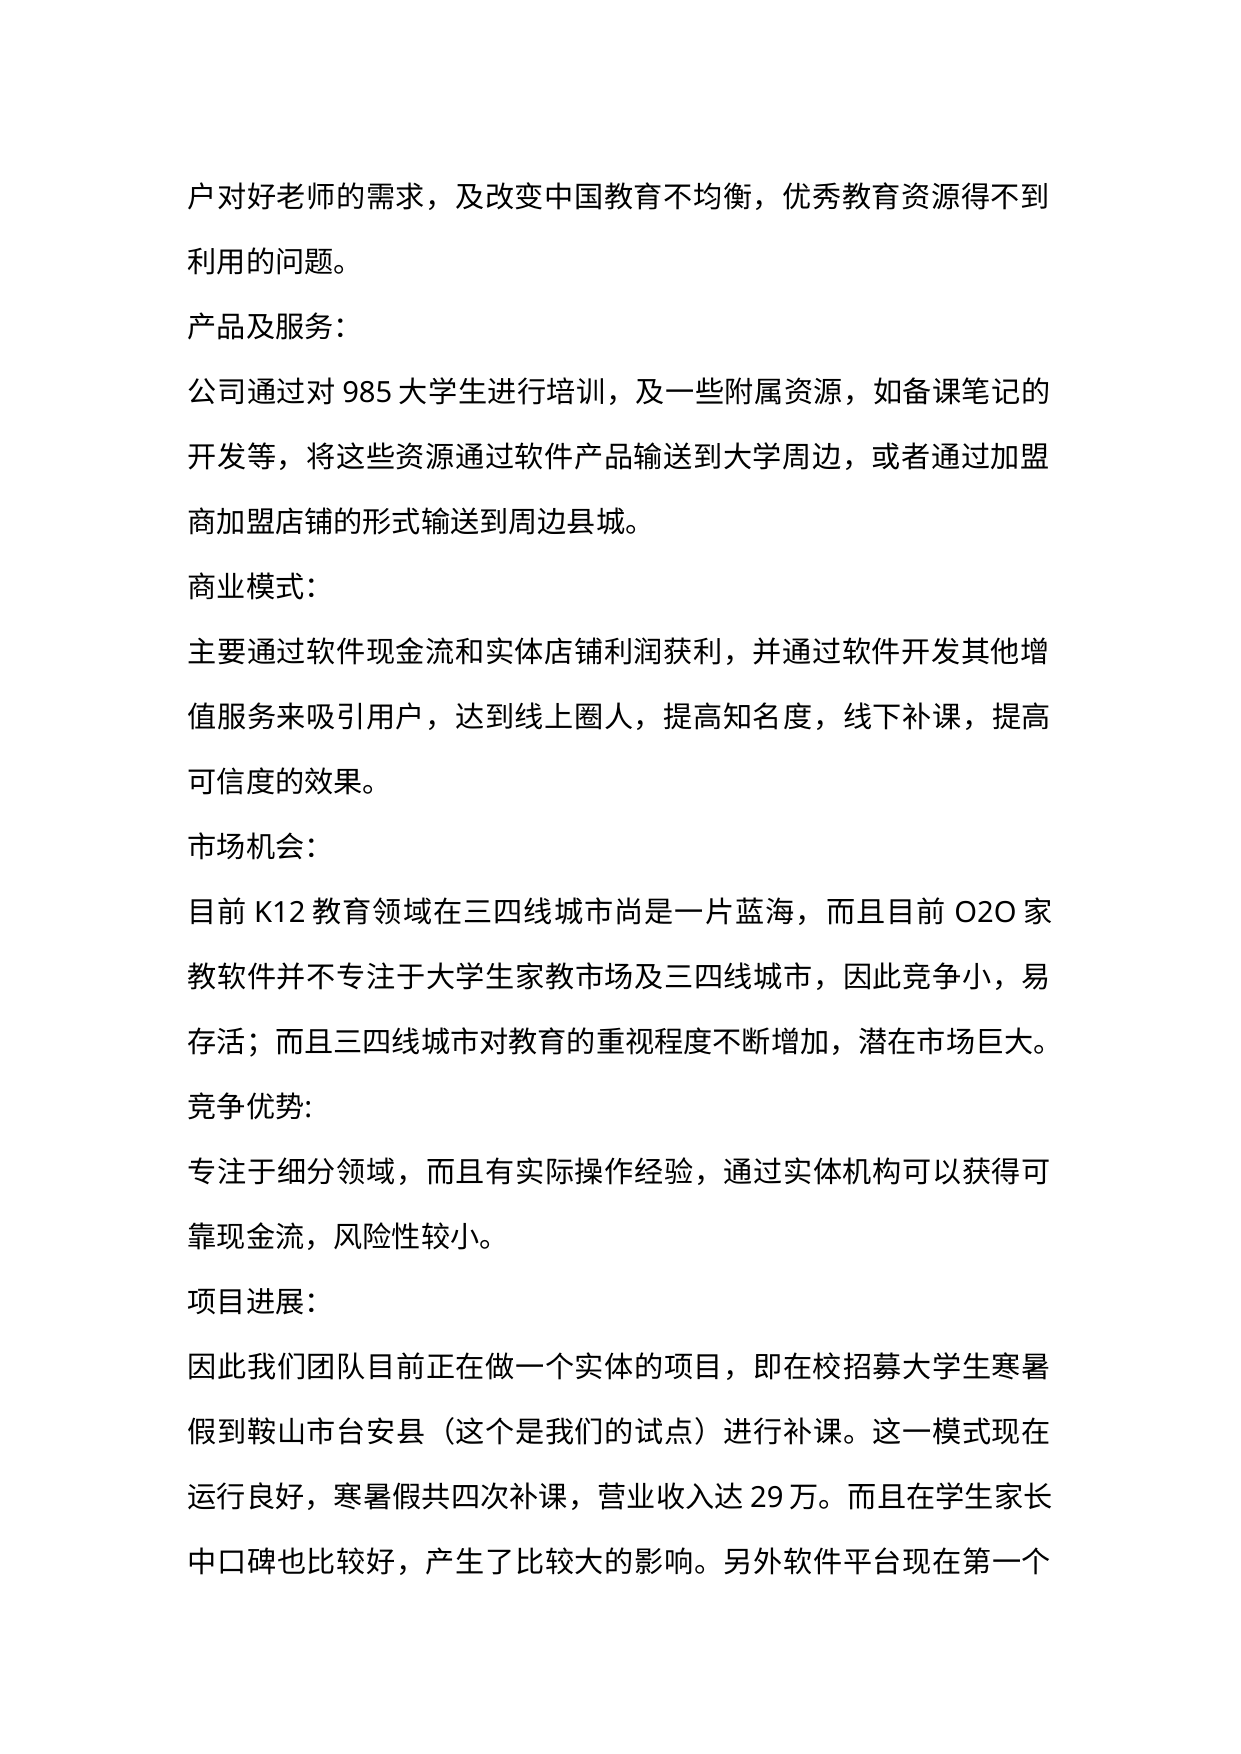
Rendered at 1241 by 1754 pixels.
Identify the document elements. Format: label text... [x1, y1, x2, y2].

text 项目进展： [187, 1267, 1053, 1332]
text 主要通过软件现金流和实体店铺利润获利，并通过软件开发其他增值服务来吸引用户，达到线上圈人，提高知名度，线下补课，提高可信度的效果。 [187, 617, 1053, 812]
text 目前K12教育领域在三四线城市尚是一片蓝海，而且目前O2O家教软件并不专注于大学生家教市场及三四线城市，因此竞争小，易存活；而且三四线城市对教育的重视程度不断增加，潜在市场巨大。 [187, 877, 1053, 1072]
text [187, 1332, 1053, 1592]
text 竞争优势: [187, 1072, 1053, 1137]
text 市场机会： [187, 812, 1053, 877]
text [187, 162, 1053, 292]
text 产品及服务： [187, 292, 1053, 357]
text 公司通过对985大学生进行培训，及一些附属资源，如备课笔记的开发等，将这些资源通过软件产品输送到大学周边，或者通过加盟商加盟店铺的形式输送到周边县城。 [187, 357, 1053, 552]
text 商业模式： [187, 552, 1053, 617]
text 专注于细分领域，而且有实际操作经验，通过实体机构可以获得可靠现金流，风险性较小。 [187, 1137, 1053, 1267]
